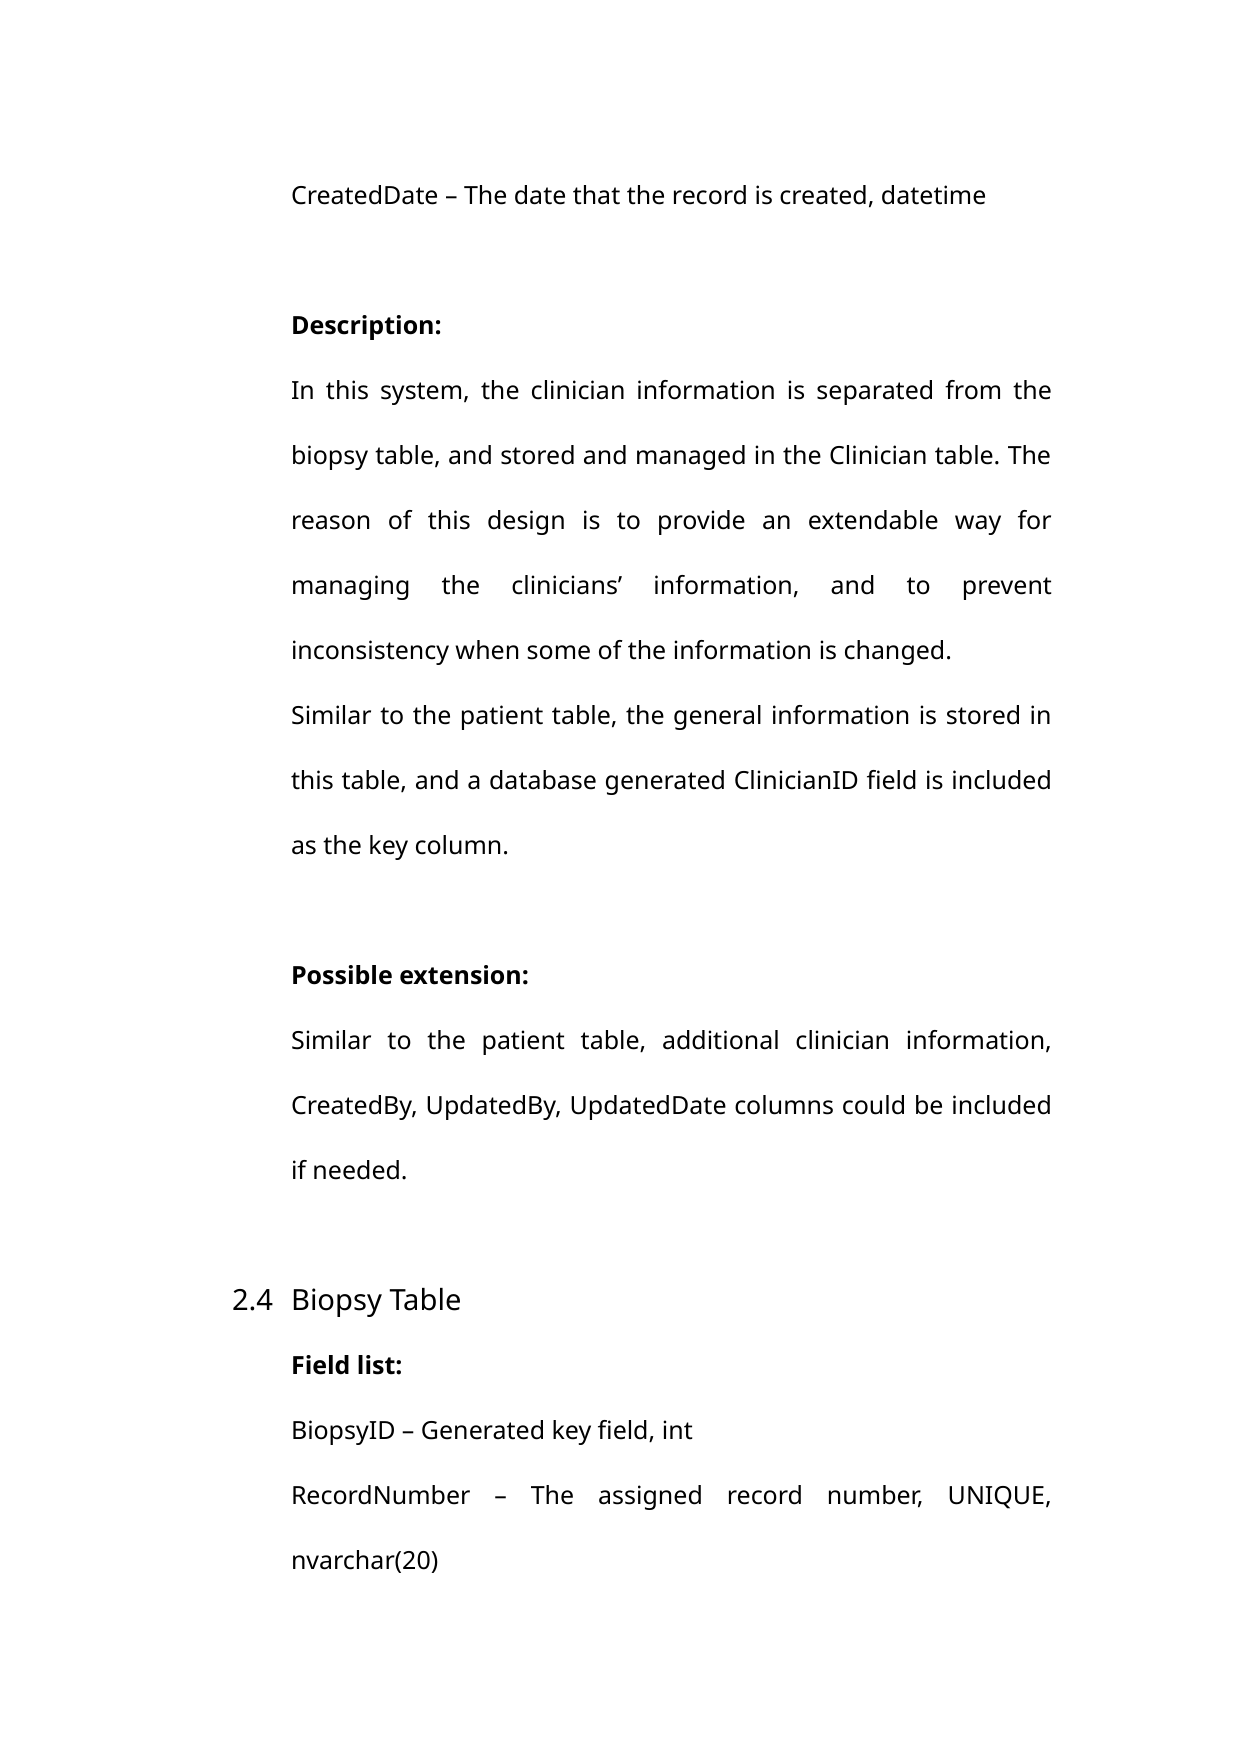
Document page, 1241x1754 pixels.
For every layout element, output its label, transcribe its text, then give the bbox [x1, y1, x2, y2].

text Description: [247, 292, 1053, 357]
list Field list: [291, 1332, 1053, 1397]
list In this system, the clinician information is separated from the biopsy table, and stored and managed in the Clinician table. The reason of this design is to provide an extendable way for managing the clinicians’ information, and to prevent inconsistency when some of the information is changed. [291, 357, 1053, 682]
list Similar to the patient table, the general information is stored in this table, and a database generated ClinicianID field is included as the key column. [291, 682, 1053, 877]
text CreatedDate – The date that the record is created, datetime [247, 162, 1053, 227]
text BiopsyID – Generated key field, int [247, 1397, 1053, 1462]
list Similar to the patient table, additional clinician information, CreatedBy, UpdatedBy, UpdatedDate columns could be included if needed. [291, 1007, 1053, 1202]
list Biopsy Table [232, 1267, 1053, 1332]
list Possible extension: [291, 942, 1053, 1007]
list RecordNumber – The assigned record number, UNIQUE, nvarchar(20) [291, 1462, 1053, 1592]
